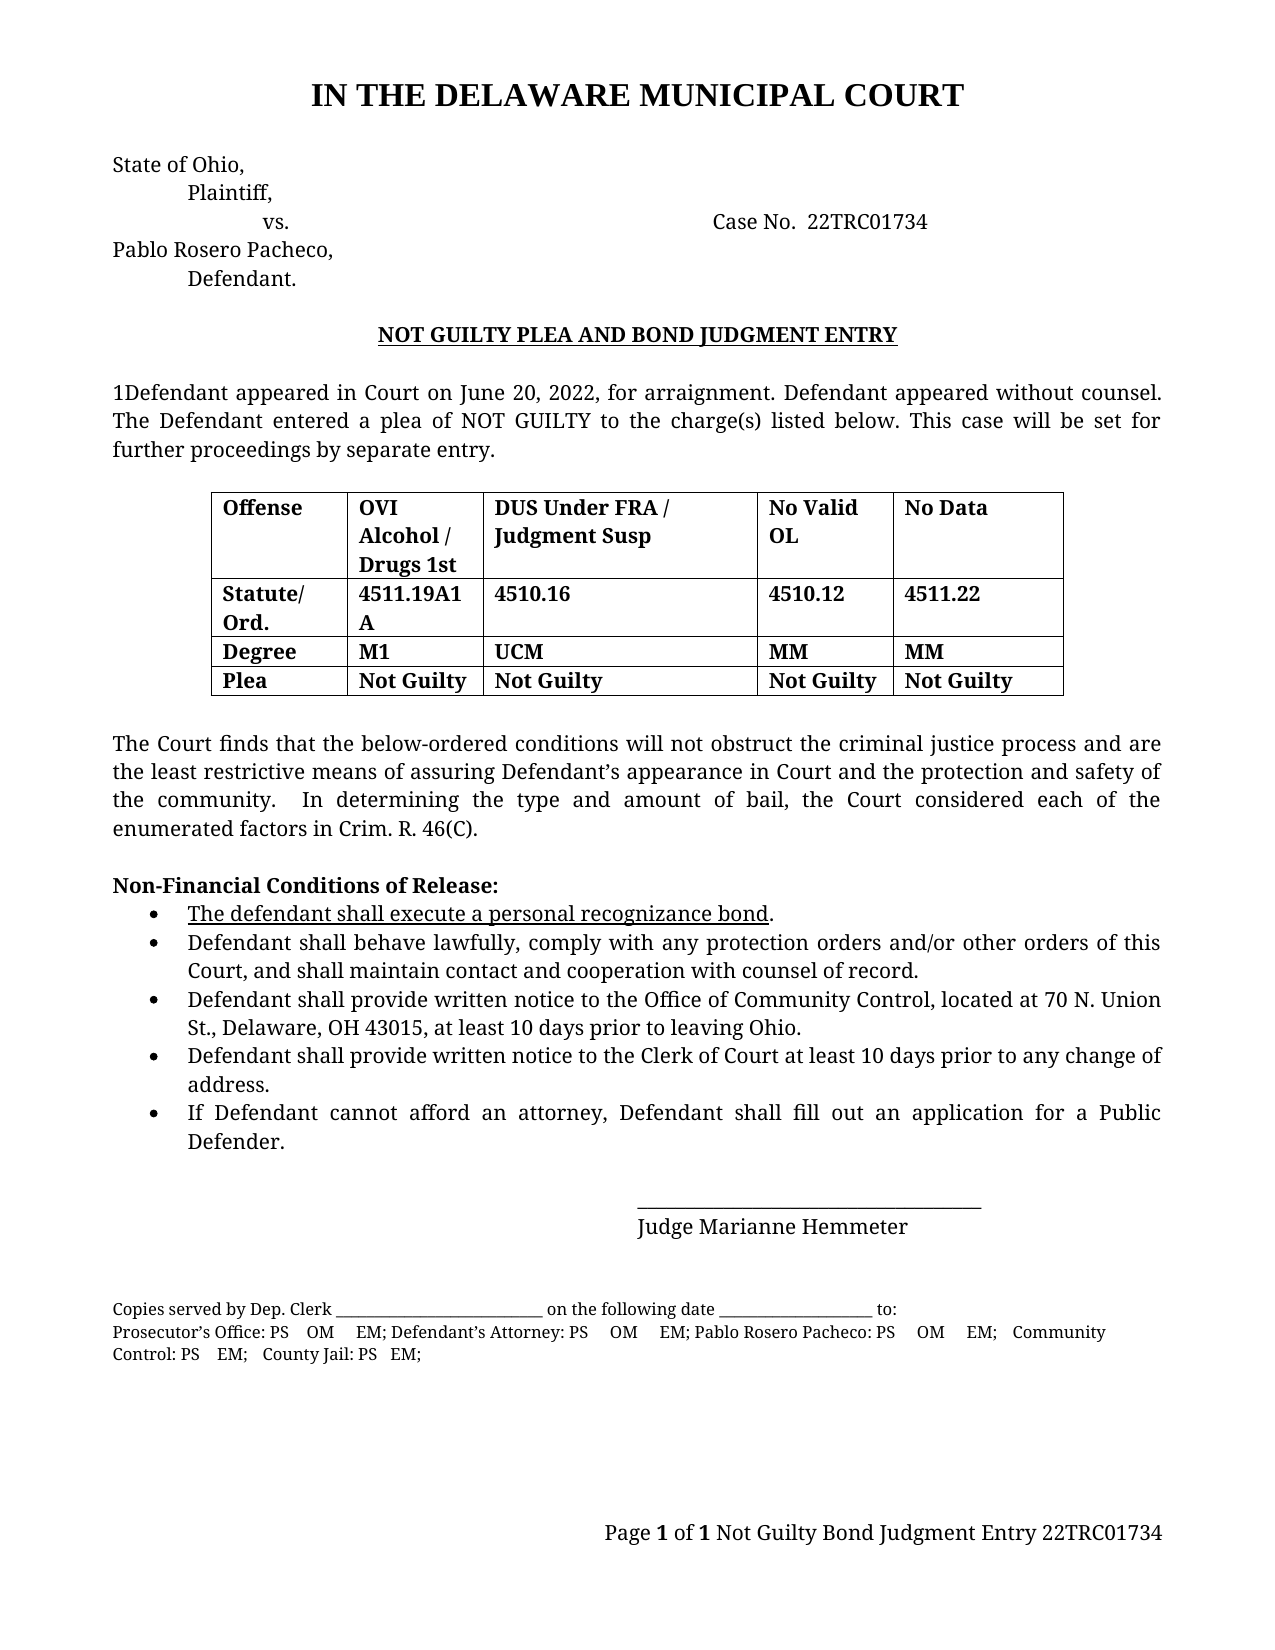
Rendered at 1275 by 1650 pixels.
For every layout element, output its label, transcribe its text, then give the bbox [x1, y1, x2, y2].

table_cell 4511.19A1A [348, 579, 483, 636]
table_cell 4510.16 [484, 579, 757, 636]
text The Court finds that the below-ordered conditions will not obstruct the criminal justice process and are the least restrictive means of assuring Defendant’s appearance in Court and the protection and safety of the community. In determining the type and amount of bail, the Court considered each of the enumerated factors in Crim. R. 46(C). [112, 729, 1162, 842]
text Prosecutor’s Office: PS OM EM; Defendant’s Attorney: PS OM EM; Pablo Rosero Pacheco: PS OM EM; Community Control: PS EM; County Jail: PS EM; [112, 1320, 1162, 1366]
text Non-Financial Conditions of Release: [112, 871, 1162, 899]
table_cell UCM [484, 637, 757, 666]
text Plaintiff, [112, 178, 1162, 207]
table_cell M1 [348, 637, 483, 666]
text ____________________________________ [112, 1184, 1162, 1212]
table_header DUS Under FRA / Judgment Susp [484, 493, 757, 578]
list Defendant shall provide written notice to the Office of Community Control, located at 70 N. Union St., Delaware, OH 43015, at least 10 days prior to leaving Ohio. [150, 985, 1162, 1042]
table_cell Degree [212, 637, 347, 666]
table_cell MM [758, 637, 893, 666]
table_cell Plea [212, 667, 347, 695]
list Defendant shall behave lawfully, comply with any protection orders and/or other orders of this Court, and shall maintain contact and cooperation with counsel of record. [150, 928, 1162, 985]
table_cell Not Guilty [348, 667, 483, 695]
table_header No Data [894, 493, 1063, 578]
table_header Offense [212, 493, 347, 578]
list Defendant shall provide written notice to the Clerk of Court at least 10 days prior to any change of address. [150, 1042, 1162, 1098]
text Defendant appeared in Court on June 20, 2022, for arraignment. Defendant appeared without counsel. The Defendant entered a plea of NOT GUILTY to the charge(s) listed below. This case will be set for further proceedings by separate entry. [112, 378, 1162, 463]
table_cell Not Guilty [894, 667, 1063, 695]
text State of Ohio, [112, 150, 1162, 178]
table_cell 4510.12 [758, 579, 893, 636]
list The defendant shall execute a personal recognizance bond. [150, 899, 1162, 928]
text Judge Marianne Hemmeter [112, 1212, 1162, 1241]
table_header OVI Alcohol / Drugs 1st [348, 493, 483, 578]
table_header No Valid OL [758, 493, 893, 578]
table_cell 4511.22 [894, 579, 1063, 636]
text Defendant. [112, 264, 1162, 292]
text vs. Case No. 22TRC01734 [262, 207, 1162, 235]
table_cell Not Guilty [484, 667, 757, 695]
table_cell Not Guilty [758, 667, 893, 695]
text NOT GUILTY PLEA AND BOND JUDGMENT ENTRY [112, 321, 1162, 349]
table_cell MM [894, 637, 1063, 666]
text Pablo Rosero Pacheco, [112, 235, 1162, 264]
text Copies served by Dep. Clerk ___________________________ on the following date ____________________ to: [112, 1297, 1162, 1320]
table_cell Statute/Ord. [212, 579, 347, 636]
list If Defendant cannot afford an attorney, Defendant shall fill out an application for a Public Defender. [150, 1098, 1162, 1155]
